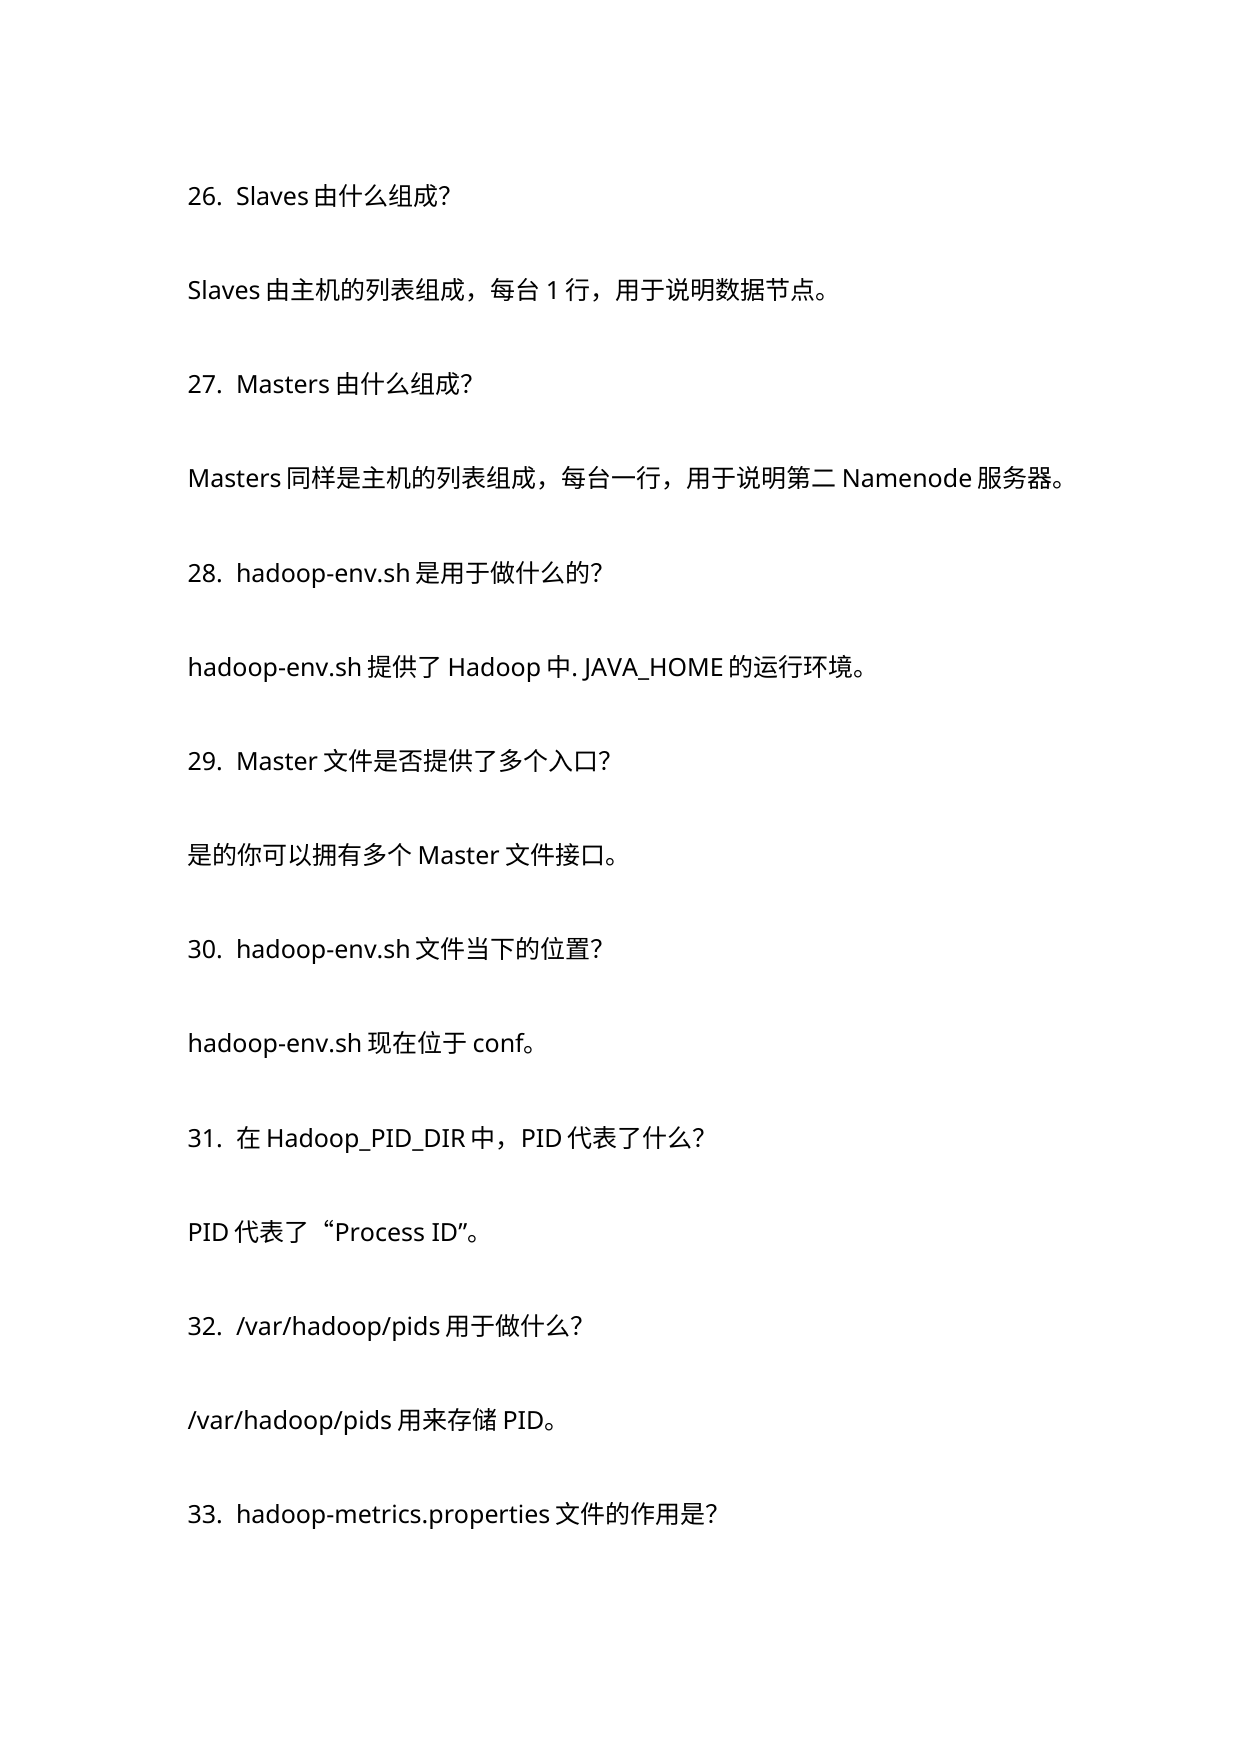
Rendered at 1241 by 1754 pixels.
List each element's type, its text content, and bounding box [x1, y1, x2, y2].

text 32. /var/hadoop/pids用于做什么？ [187, 1292, 1053, 1357]
text 33. hadoop-metrics.properties文件的作用是？ [187, 1480, 1053, 1545]
text 30. hadoop-env.sh文件当下的位置？ [187, 915, 1053, 980]
text 26. Slaves由什么组成？ [187, 162, 1053, 227]
text 27. Masters由什么组成？ [187, 350, 1053, 415]
text Masters同样是主机的列表组成，每台一行，用于说明第二Namenode服务器。 [187, 444, 1053, 509]
text /var/hadoop/pids用来存储PID。 [187, 1386, 1053, 1451]
text PID代表了“Process ID”。 [187, 1198, 1053, 1263]
text 28. hadoop-env.sh是用于做什么的？ [187, 539, 1053, 604]
text 29. Master文件是否提供了多个入口？ [187, 727, 1053, 792]
text Slaves由主机的列表组成，每台1行，用于说明数据节点。 [187, 256, 1053, 321]
text 是的你可以拥有多个Master文件接口。 [187, 821, 1053, 886]
text hadoop-env.sh现在位于conf。 [187, 1009, 1053, 1074]
text hadoop-env.sh提供了Hadoop中. JAVA_HOME的运行环境。 [187, 633, 1053, 698]
text 31. 在Hadoop_PID_DIR中，PID代表了什么？ [187, 1104, 1053, 1169]
